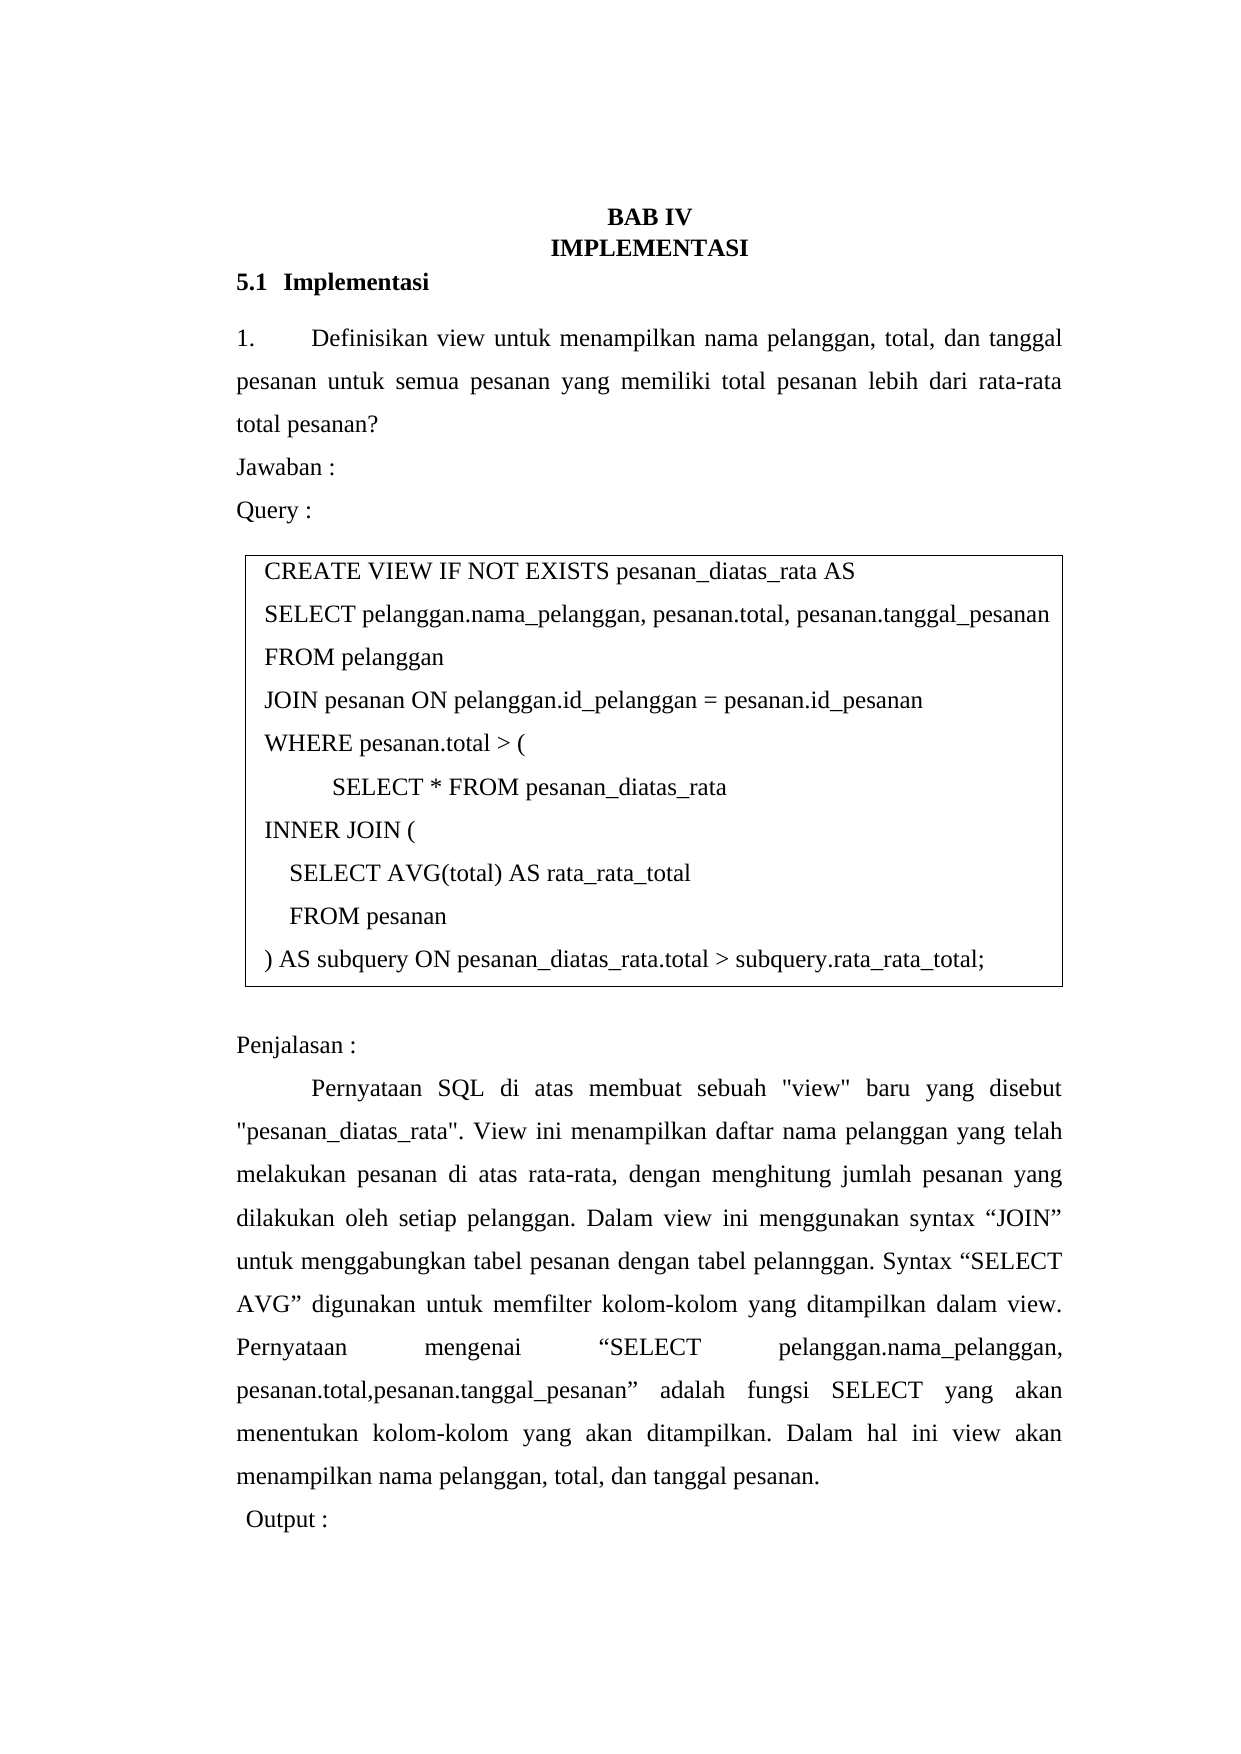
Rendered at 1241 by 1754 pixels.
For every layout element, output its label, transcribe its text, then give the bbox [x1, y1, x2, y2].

table_header CREATE VIEW IF NOT EXISTS pesanan_diatas_rata AS SELECT pelanggan.nama_pelanggan, pesanan.total, pesanan.tanggal_pesanan FROM pelanggan JOIN pesanan ON pelanggan.id_pelanggan = pesanan.id_pesanan WHERE pesanan.total > ( SELECT * FROM pesanan_diatas_rata INNER JOIN ( SELECT AVG(total) AS rata_rata_total FROM pesanan ) AS subquery ON pesanan_diatas_rata.total > subquery.rata_rata_total; [246, 556, 1062, 986]
list Pernyataan SQL di atas membuat sebuah "view" baru yang disebut "pesanan_diatas_rata". View ini menampilkan daftar nama pelanggan yang telah melakukan pesanan di atas rata-rata, dengan menghitung jumlah pesanan yang dilakukan oleh setiap pelanggan. Dalam view ini menggunakan syntax “JOIN” untuk menggabungkan tabel pesanan dengan tabel pelannggan. Syntax “SELECT AVG” digunakan untuk memfilter kolom-kolom yang ditampilkan dalam view. Pernyataan mengenai “SELECT pelanggan.nama_pelanggan, pesanan.total,pesanan.tanggal_pesanan” adalah fungsi SELECT yang akan menentukan kolom-kolom yang akan ditampilkan. Dalam hal ini view akan menampilkan nama pelanggan, total, dan tanggal pesanan. [236, 1073, 1063, 1490]
subtitle Implementasi [236, 267, 1063, 296]
list Penjalasan : [236, 1030, 1063, 1059]
list Output : [246, 1504, 1063, 1533]
list Definisikan view untuk menampilkan nama pelanggan, total, dan tanggal pesanan untuk semua pesanan yang memiliki total pesanan lebih dari rata-rata total pesanan? [236, 323, 1063, 438]
subtitle BAB IV IMPLEMENTASI [236, 202, 1063, 261]
list Jawaban : [236, 452, 1063, 481]
list Query : [236, 495, 1063, 524]
